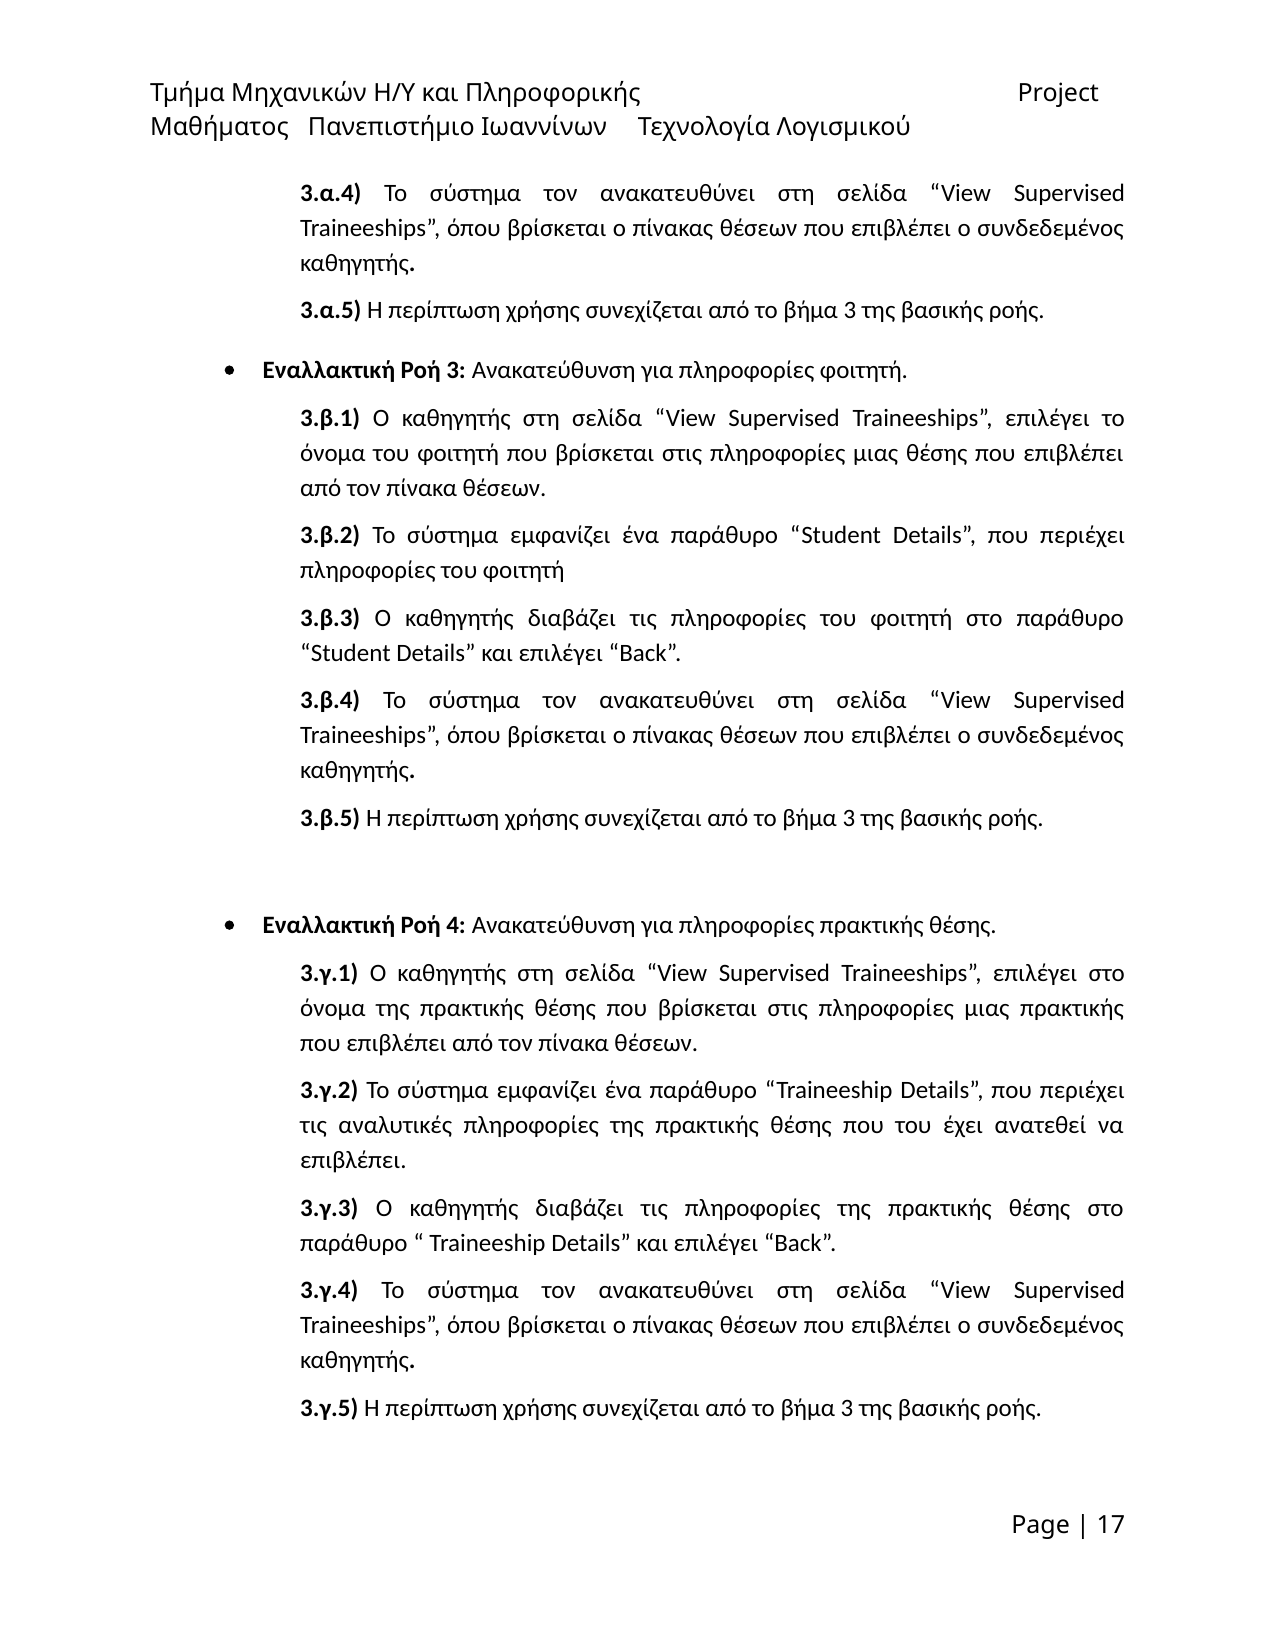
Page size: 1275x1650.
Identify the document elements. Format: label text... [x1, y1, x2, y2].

list 3.γ.1) Ο καθηγητής στη σελίδα “View Supervised Traineeships”, επιλέγει στο όνομα της πρακτικής θέσης που βρίσκεται στις πληροφορίες μιας πρακτικής που επιβλέπει από τον πίνακα θέσεων. [300, 957, 1125, 1058]
list 3.β.5) Η περίπτωση χρήσης συνεχίζεται από το βήμα 3 της βασικής ροής. [300, 802, 1125, 833]
list Εναλλακτική Ροή 4: Ανακατεύθυνση για πληροφορίες πρακτικής θέσης. [225, 910, 1125, 940]
list Εναλλακτική Ροή 3: Ανακατεύθυνση για πληροφορίες φοιτητή. [225, 355, 1125, 385]
list 3.γ.4) Το σύστημα τον ανακατευθύνει στη σελίδα “View Supervised Traineeships”, όπου βρίσκεται ο πίνακας θέσεων που επιβλέπει ο συνδεδεμένος καθηγητής. [300, 1275, 1125, 1375]
list 3.α.5) Η περίπτωση χρήσης συνεχίζεται από το βήμα 3 της βασικής ροής. [300, 295, 1125, 325]
list 3.β.3) Ο καθηγητής διαβάζει τις πληροφορίες του φοιτητή στο παράθυρο “Student Details” και επιλέγει “Back”. [300, 602, 1125, 668]
list 3.β.2) Το σύστημα εμφανίζει ένα παράθυρο “Student Details”, που περιέχει πληροφορίες του φοιτητή [300, 520, 1125, 585]
list 3.γ.5) Η περίπτωση χρήσης συνεχίζεται από το βήμα 3 της βασικής ροής. [300, 1392, 1125, 1423]
list 3.α.4) Το σύστημα τον ανακατευθύνει στη σελίδα “View Supervised Traineeships”, όπου βρίσκεται ο πίνακας θέσεων που επιβλέπει ο συνδεδεμένος καθηγητής. [300, 177, 1125, 278]
list 3.γ.3) Ο καθηγητής διαβάζει τις πληροφορίες της πρακτικής θέσης στο παράθυρο “ Traineeship Details” και επιλέγει “Back”. [300, 1192, 1125, 1258]
list 3.γ.2) Το σύστημα εμφανίζει ένα παράθυρο “Traineeship Details”, που περιέχει τις αναλυτικές πληροφορίες της πρακτικής θέσης που του έχει ανατεθεί να επιβλέπει. [300, 1075, 1125, 1175]
list 3.β.1) Ο καθηγητής στη σελίδα “View Supervised Traineeships”, επιλέγει το όνομα του φοιτητή που βρίσκεται στις πληροφορίες μιας θέσης που επιβλέπει από τον πίνακα θέσεων. [300, 402, 1125, 503]
list 3.β.4) Το σύστημα τον ανακατευθύνει στη σελίδα “View Supervised Traineeships”, όπου βρίσκεται ο πίνακας θέσεων που επιβλέπει ο συνδεδεμένος καθηγητής. [300, 685, 1125, 785]
